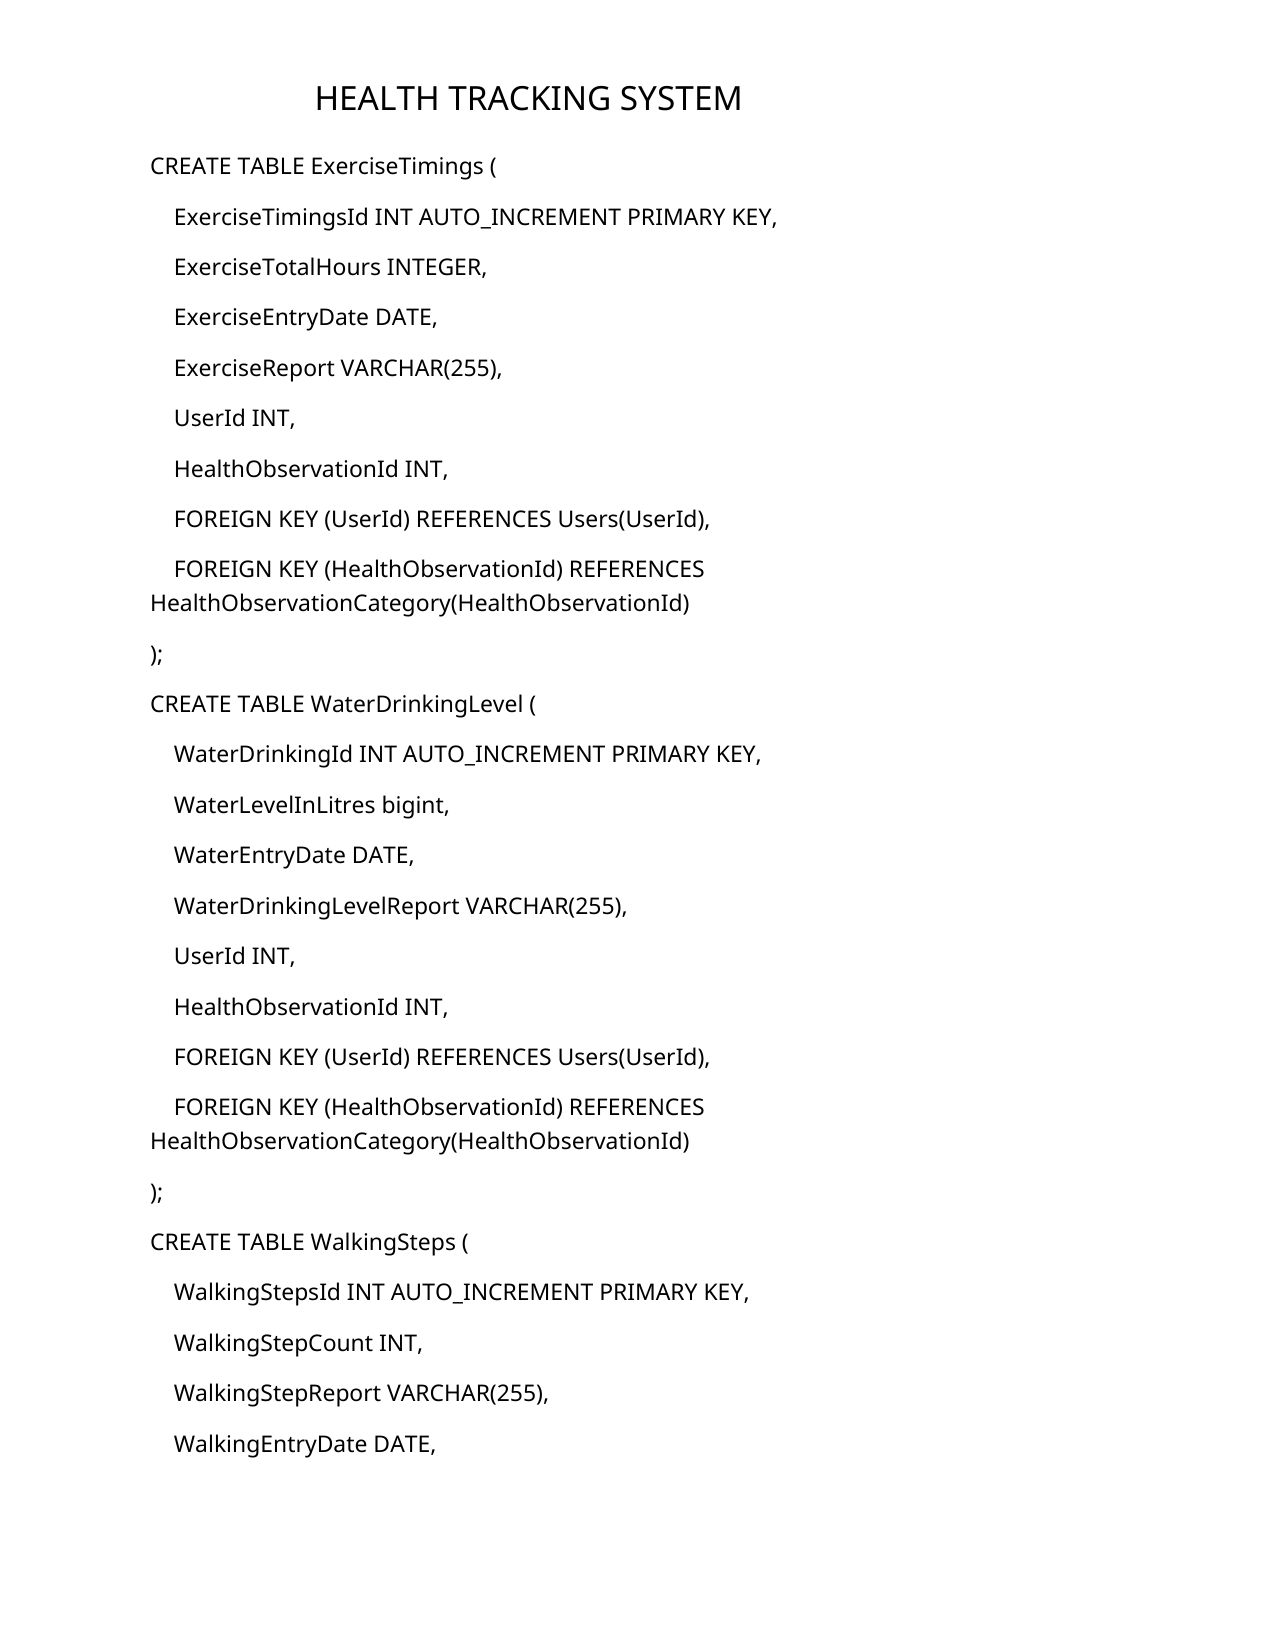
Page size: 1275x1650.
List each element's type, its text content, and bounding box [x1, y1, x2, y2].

text UserId INT, [150, 402, 1125, 433]
text CREATE TABLE WaterDrinkingLevel ( [150, 688, 1125, 719]
text WaterLevelInLitres bigint, [150, 789, 1125, 820]
text WalkingStepCount INT, [150, 1327, 1125, 1358]
text FOREIGN KEY (HealthObservationId) REFERENCES HealthObservationCategory(HealthObservationId) [150, 1091, 1125, 1156]
text FOREIGN KEY (UserId) REFERENCES Users(UserId), [150, 1041, 1125, 1072]
text CREATE TABLE ExerciseTimings ( [150, 150, 1125, 181]
text ExerciseReport VARCHAR(255), [150, 352, 1125, 383]
text ExerciseEntryDate DATE, [150, 301, 1125, 332]
text ); [150, 637, 1125, 669]
text WalkingStepReport VARCHAR(255), [150, 1377, 1125, 1408]
text FOREIGN KEY (HealthObservationId) REFERENCES HealthObservationCategory(HealthObservationId) [150, 553, 1125, 618]
text FOREIGN KEY (UserId) REFERENCES Users(UserId), [150, 503, 1125, 534]
text HealthObservationId INT, [150, 990, 1125, 1022]
text WalkingStepsId INT AUTO_INCREMENT PRIMARY KEY, [150, 1276, 1125, 1307]
text ExerciseTimingsId INT AUTO_INCREMENT PRIMARY KEY, [150, 200, 1125, 232]
text ExerciseTotalHours INTEGER, [150, 251, 1125, 282]
text WaterDrinkingId INT AUTO_INCREMENT PRIMARY KEY, [150, 738, 1125, 769]
text WaterEntryDate DATE, [150, 839, 1125, 870]
text WaterDrinkingLevelReport VARCHAR(255), [150, 889, 1125, 921]
text CREATE TABLE WalkingSteps ( [150, 1226, 1125, 1257]
text ); [150, 1175, 1125, 1207]
text UserId INT, [150, 940, 1125, 971]
text HealthObservationId INT, [150, 452, 1125, 484]
text WalkingEntryDate DATE, [150, 1427, 1125, 1459]
